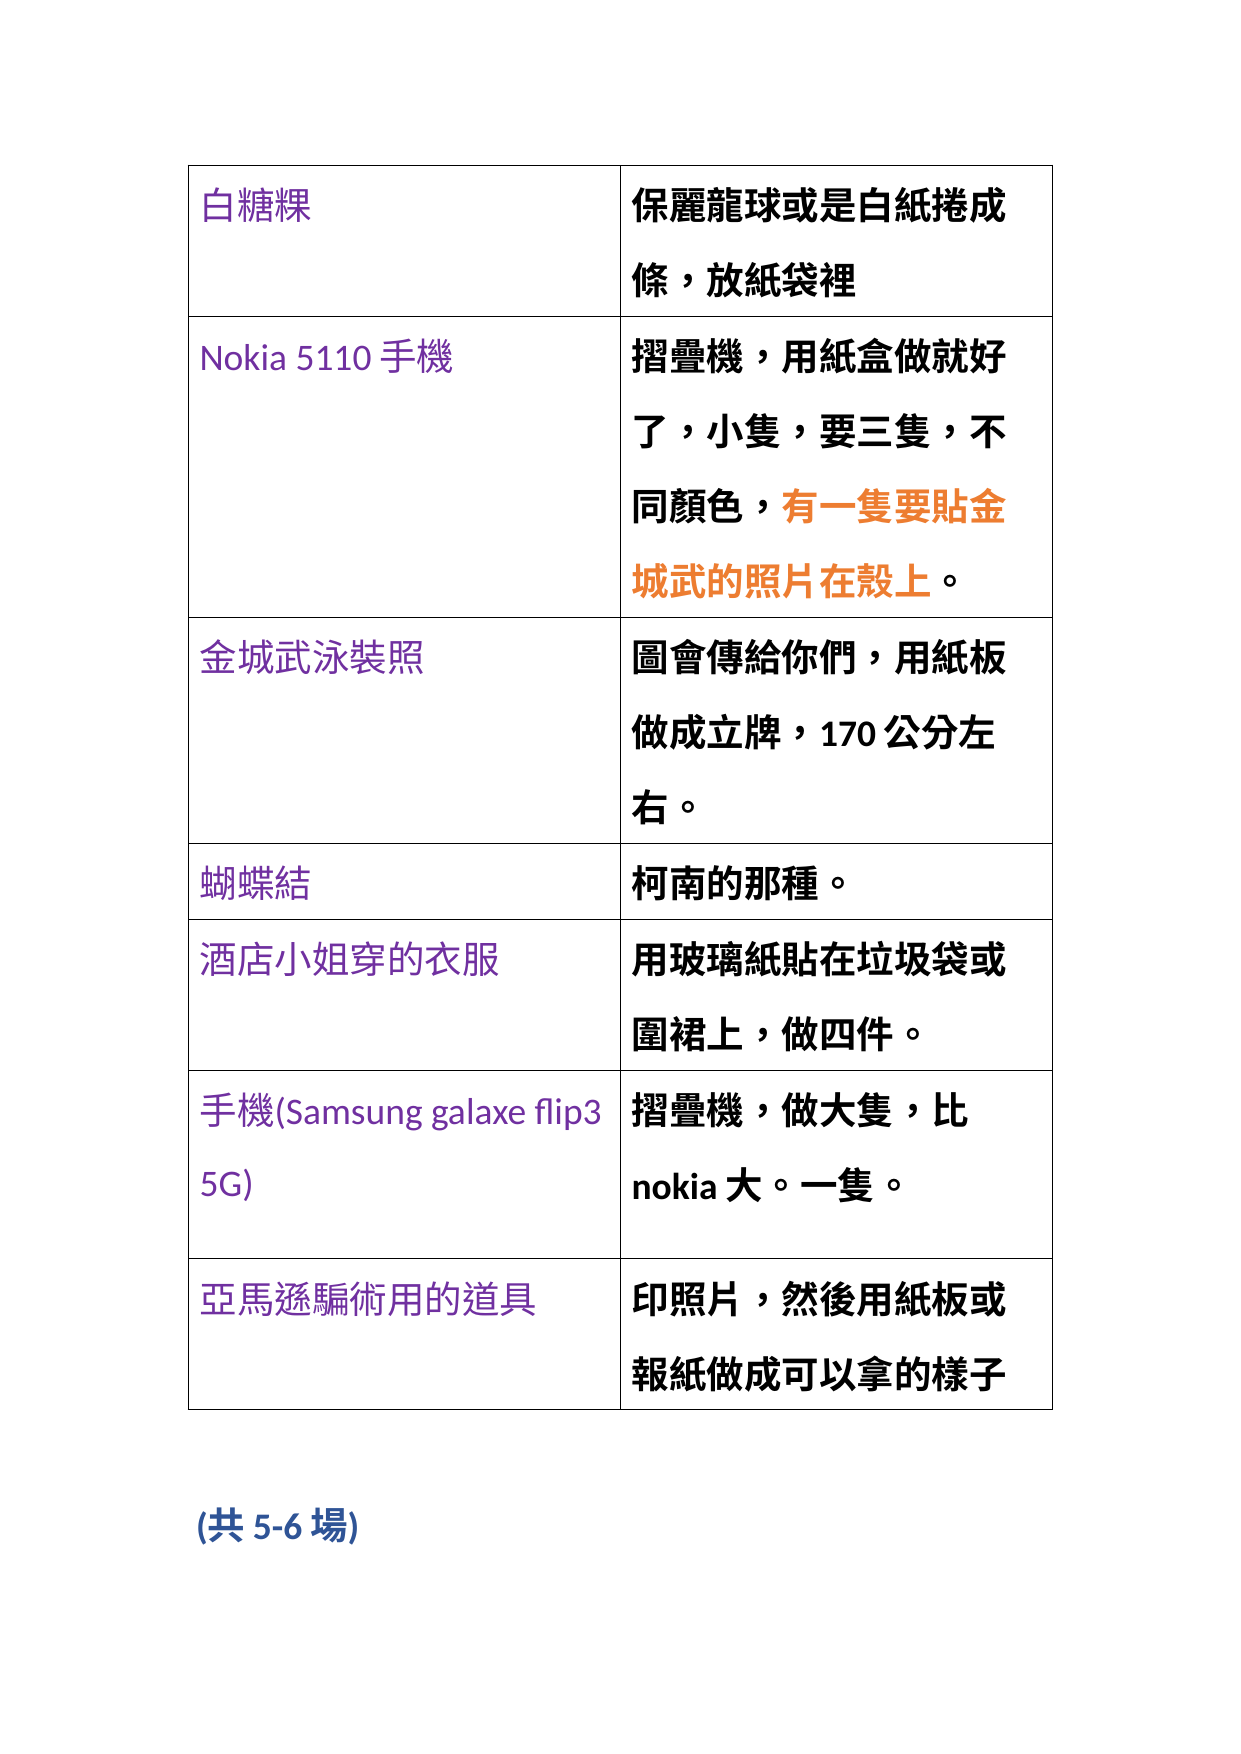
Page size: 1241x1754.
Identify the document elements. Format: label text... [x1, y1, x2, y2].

table_cell 柯南的那種。 [621, 844, 1052, 919]
table_cell 白糖粿 [189, 166, 620, 316]
table_cell 摺疊機，做大隻，比nokia大。一隻。 [621, 1071, 1052, 1258]
table_cell 金城武泳裝照 [189, 618, 620, 843]
text (共5-6場) [187, 1485, 1053, 1560]
table_cell 保麗龍球或是白紙捲成條，放紙袋裡 [621, 166, 1052, 316]
table_cell 酒店小姐穿的衣服 [189, 920, 620, 1070]
table_cell Nokia 5110手機 [189, 317, 620, 617]
table_cell 圖會傳給你們，用紙板做成立牌，170公分左右。 [621, 618, 1052, 843]
table_cell 蝴蝶結 [189, 844, 620, 919]
table_cell 亞馬遜騙術用的道具 [189, 1259, 620, 1409]
table_cell 用玻璃紙貼在垃圾袋或圍裙上，做四件。 [621, 920, 1052, 1070]
table_cell 印照片，然後用紙板或報紙做成可以拿的樣子 [621, 1259, 1052, 1409]
table_cell 手機(Samsung galaxe flip3 5G) [189, 1071, 620, 1258]
table_cell 摺疊機，用紙盒做就好了，小隻，要三隻，不同顏色，有一隻要貼金城武的照片在殼上。 [621, 317, 1052, 617]
